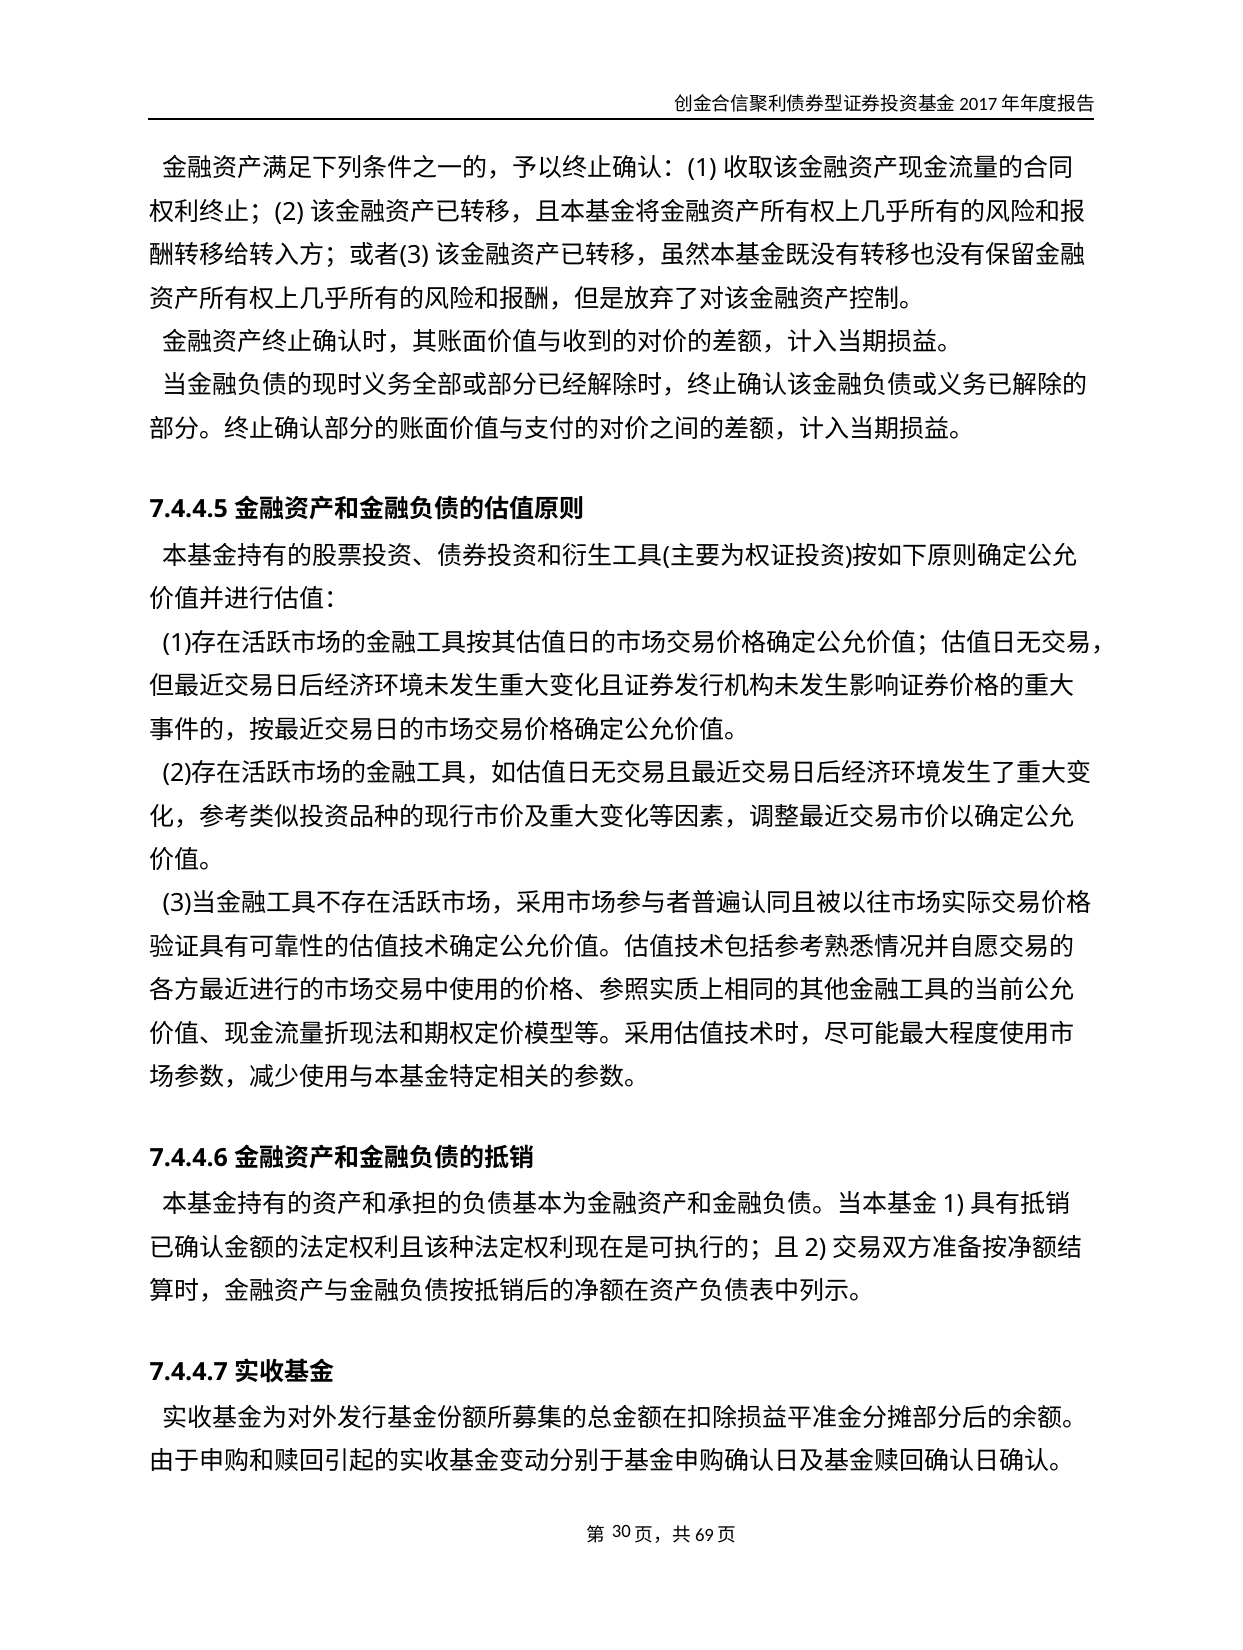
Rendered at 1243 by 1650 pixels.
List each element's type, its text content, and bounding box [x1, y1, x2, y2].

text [149, 1397, 1094, 1477]
text 7.4.4.5 金融资产和金融负债的估值原则 [149, 489, 1094, 525]
text 本基金持有的资产和承担的负债基本为金融资产和金融负债。当本基金1) 具有抵销已确认金额的法定权利且该种法定权利现在是可执行的；且2) 交易双方准备按净额结算时，金融资产与金融负债按抵销后的净额在资产负债表中列示。 [149, 1183, 1094, 1307]
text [149, 148, 1094, 444]
text 7.4.4.6 金融资产和金融负债的抵销 [149, 1137, 1094, 1173]
text 本基金持有的股票投资、债券投资和衍生工具(主要为权证投资)按如下原则确定公允价值并进行估值： (1)存在活跃市场的金融工具按其估值日的市场交易价格确定公允价值；估值日无交易，但最近交易日后经济环境未发生重大变化且证券发行机构未发生影响证券价格的重大事件的，按最近交易日的市场交易价格确定公允价值。 (2)存在活跃市场的金融工具，如估值日无交易且最近交易日后经济环境发生了重大变化，参考类似投资品种的现行市价及重大变化等因素，调整最近交易市价以确定公允价值。 (3)当金融工具不存在活跃市场，采用市场参与者普遍认同且被以往市场实际交易价格验证具有可靠性的估值技术确定公允价值。估值技术包括参考熟悉情况并自愿交易的各方最近进行的市场交易中使用的价格、参照实质上相同的其他金融工具的当前公允价值、现金流量折现法和期权定价模型等。采用估值技术时，尽可能最大程度使用市场参数，减少使用与本基金特定相关的参数。 [149, 535, 1094, 1093]
text 7.4.4.7 实收基金 [149, 1351, 1094, 1387]
